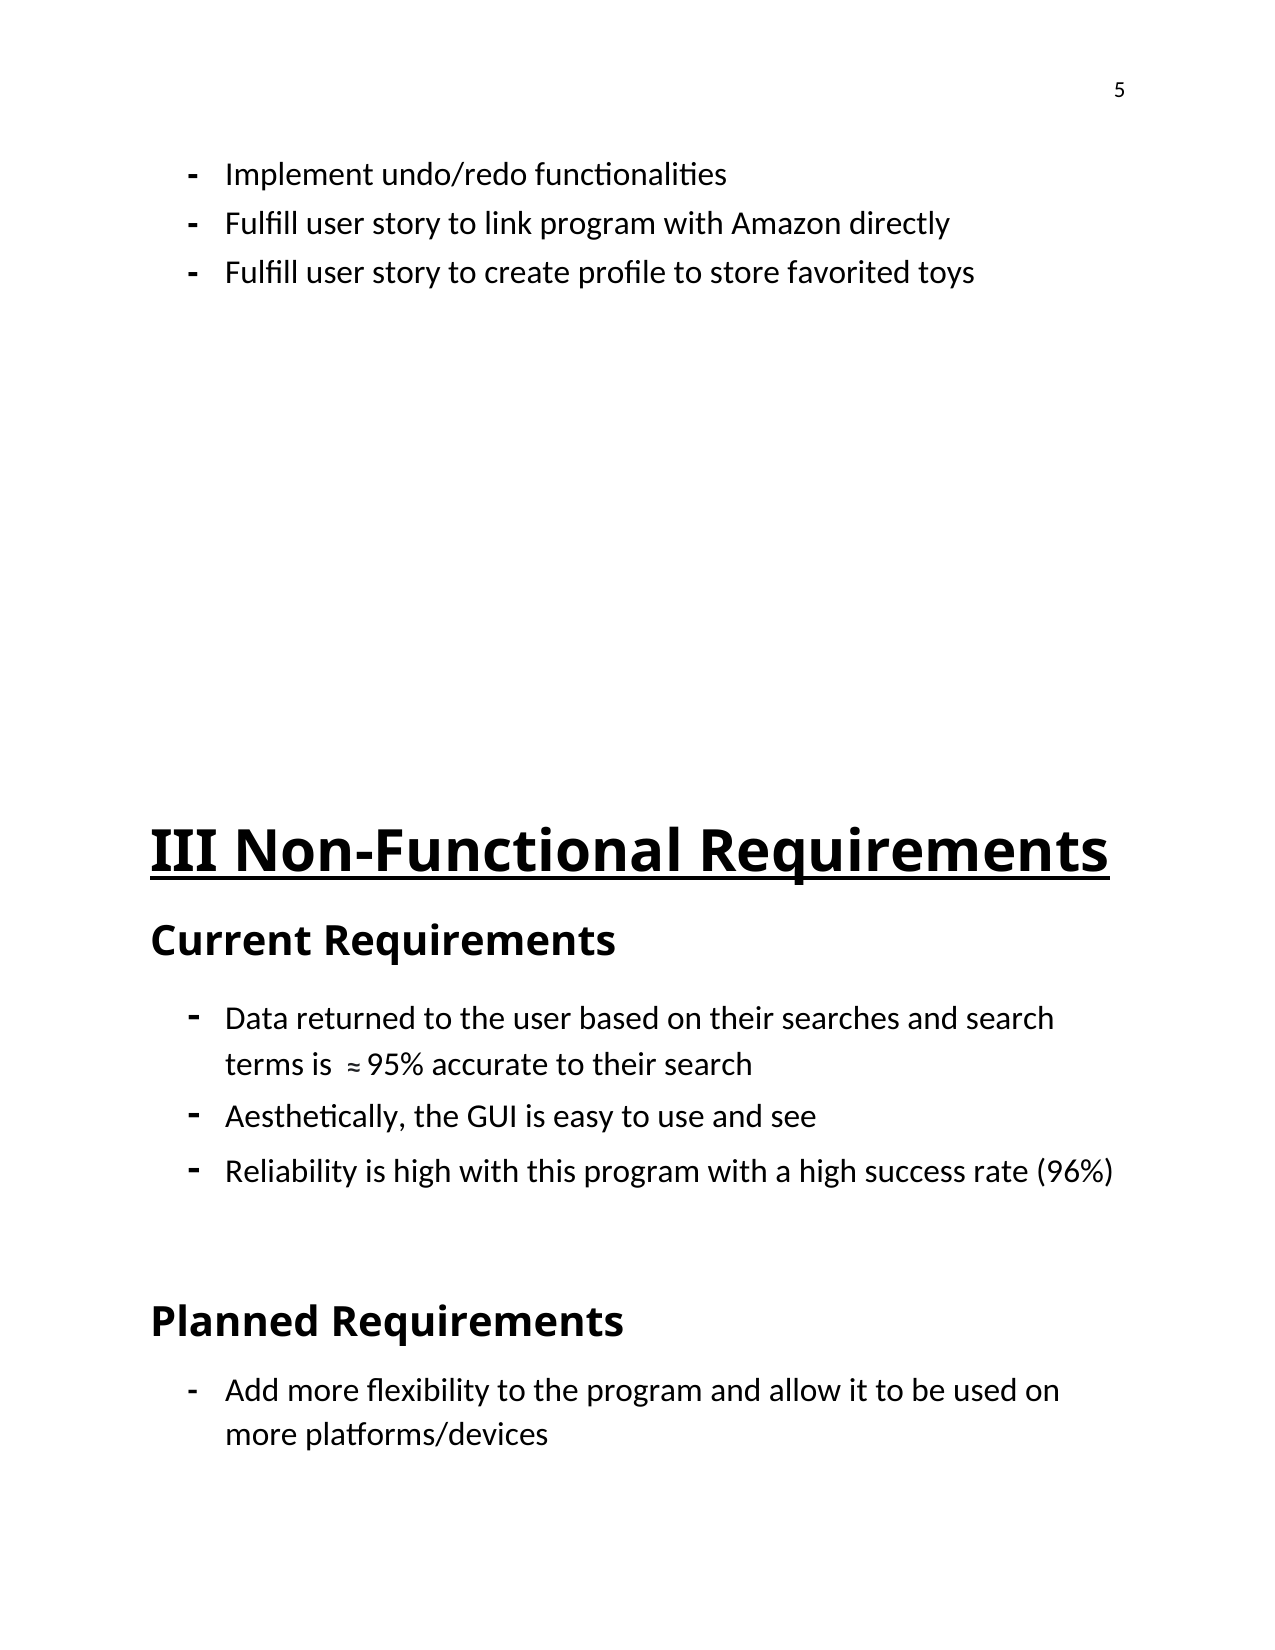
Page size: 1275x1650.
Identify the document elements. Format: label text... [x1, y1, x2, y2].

list Add more flexibility to the program and allow it to be used on more platforms/devices [187, 1369, 1125, 1454]
list Data returned to the user based on their searches and search terms is ≈ 95% accurate to their search [187, 989, 1125, 1084]
list Implement undo/redo functionalities [187, 150, 1125, 195]
list Fulfill user story to create profile to store favorited toys [187, 248, 1125, 293]
text III Non-Functional Requirements [150, 808, 1125, 888]
list Fulfill user story to link program with Amazon directly [187, 199, 1125, 244]
list Aesthetically, the GUI is easy to use and see [187, 1087, 1125, 1138]
text Planned Requirements [150, 1291, 1125, 1348]
list Reliability is high with this program with a high success rate (96%) [187, 1142, 1125, 1193]
text Current Requirements [150, 911, 1125, 968]
